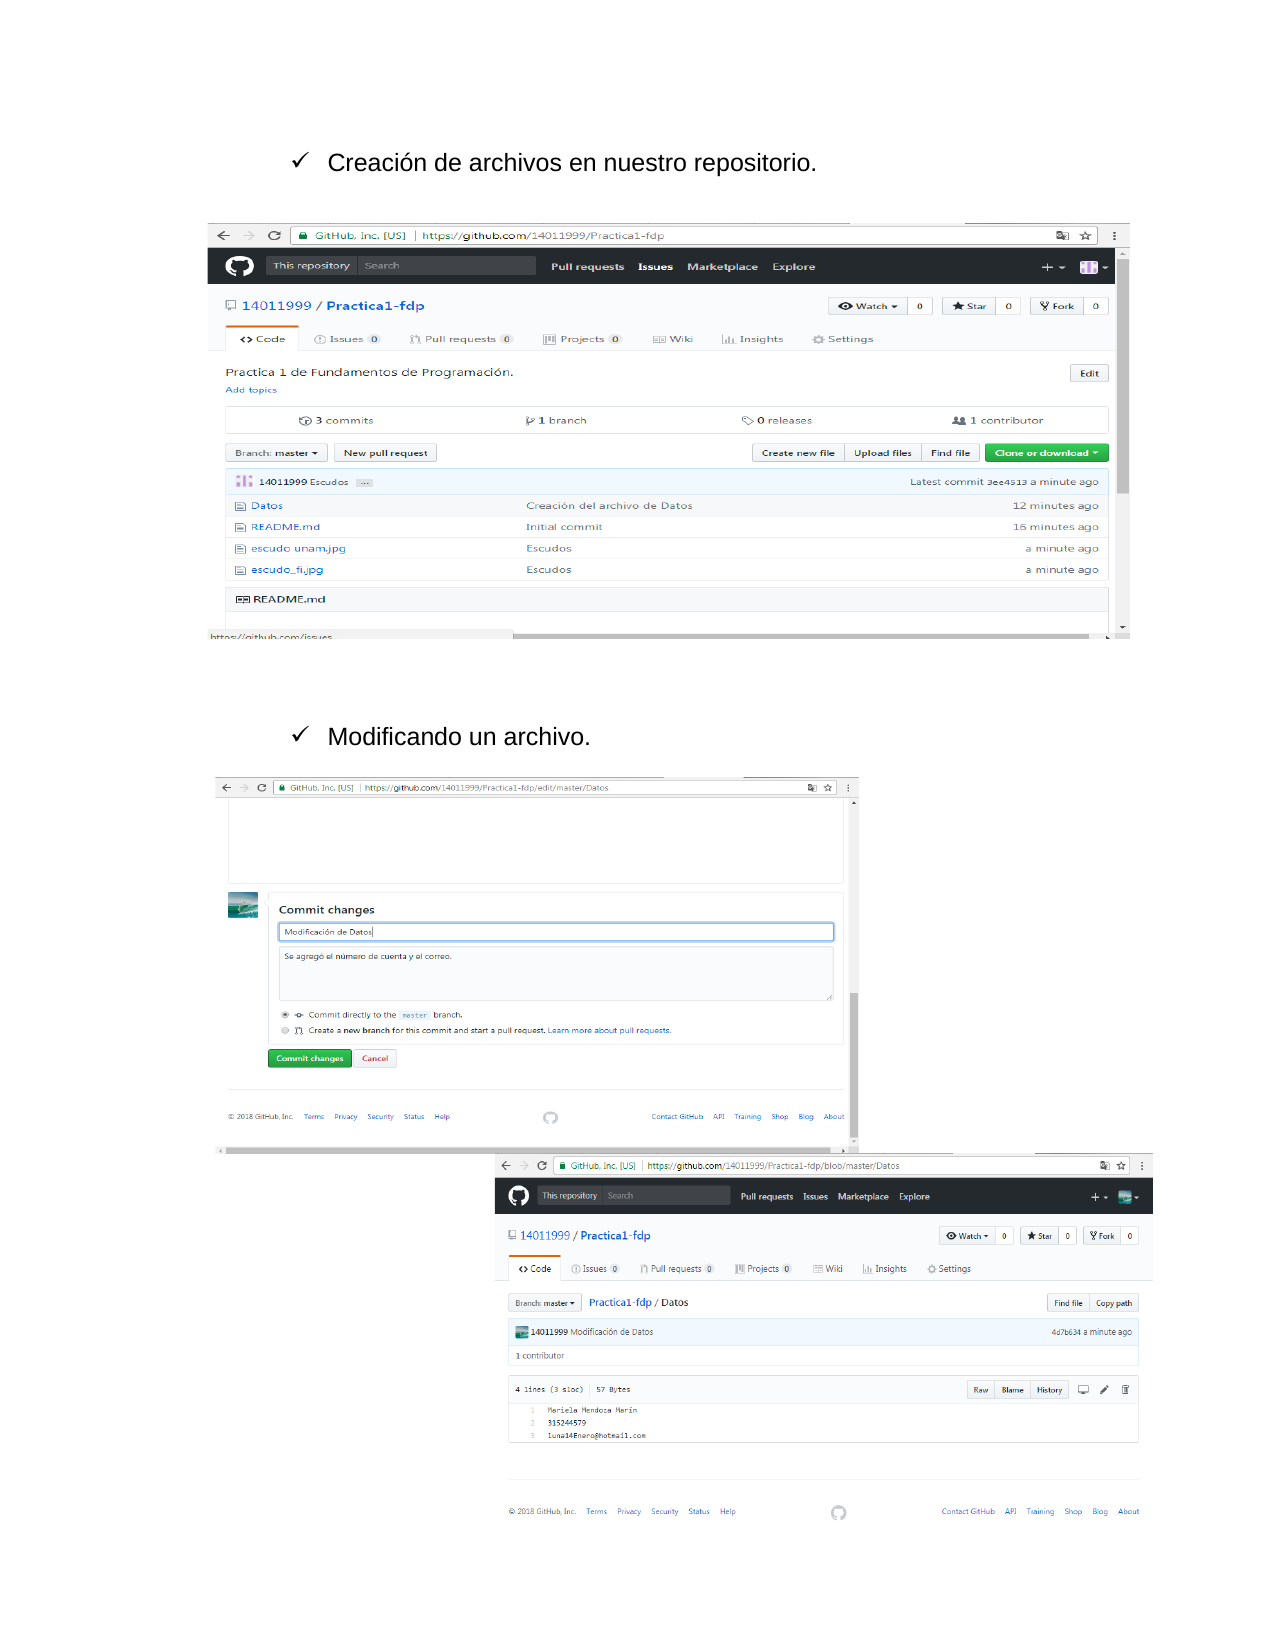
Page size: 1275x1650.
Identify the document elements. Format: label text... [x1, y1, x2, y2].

picture [215, 777, 1153, 1600]
list Modificando un archivo. [290, 722, 1098, 751]
picture [207, 223, 1130, 639]
list Creación de archivos en nuestro repositorio. [290, 148, 1098, 176]
